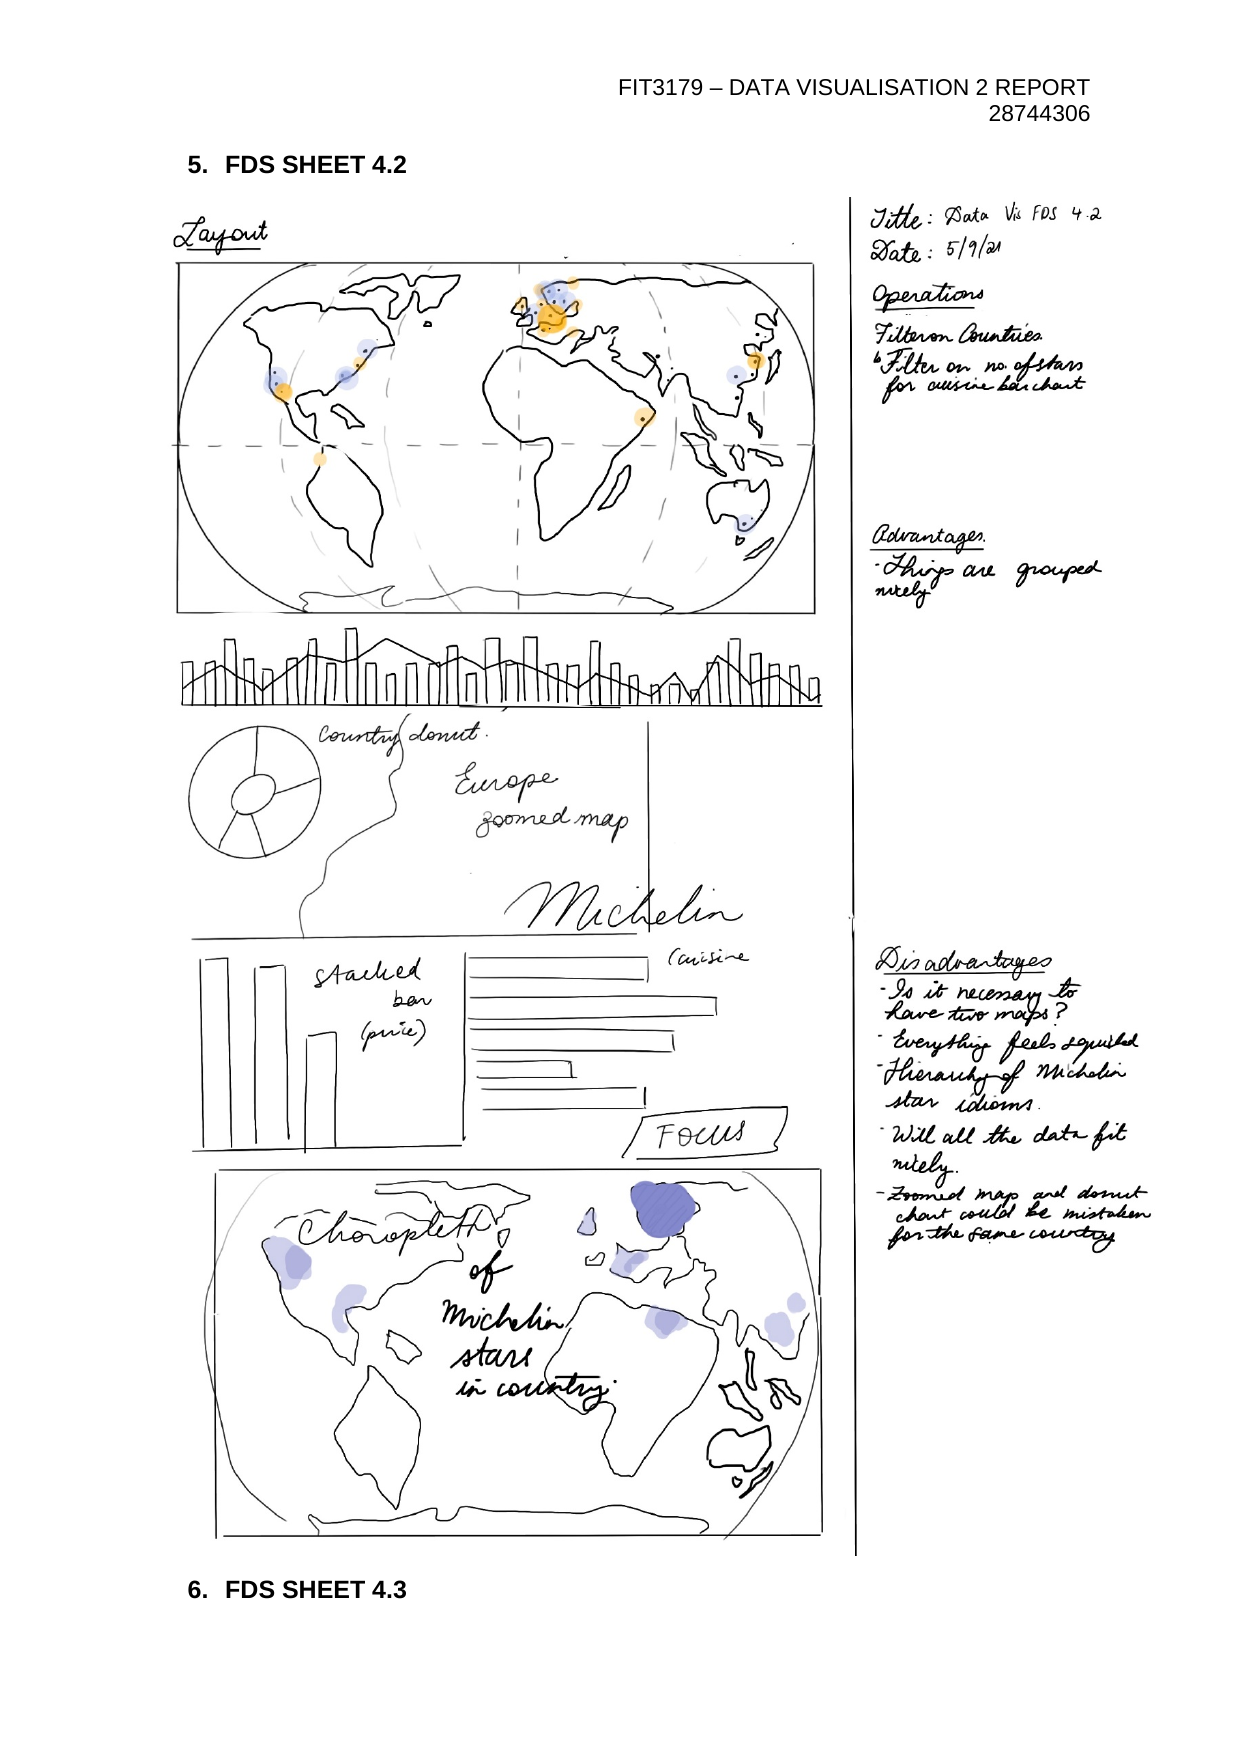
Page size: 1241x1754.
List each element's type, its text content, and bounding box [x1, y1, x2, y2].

list FDS SHEET 4.2 [187, 150, 1090, 179]
list FDS SHEET 4.3 [187, 1574, 1090, 1603]
picture [150, 197, 1168, 1556]
